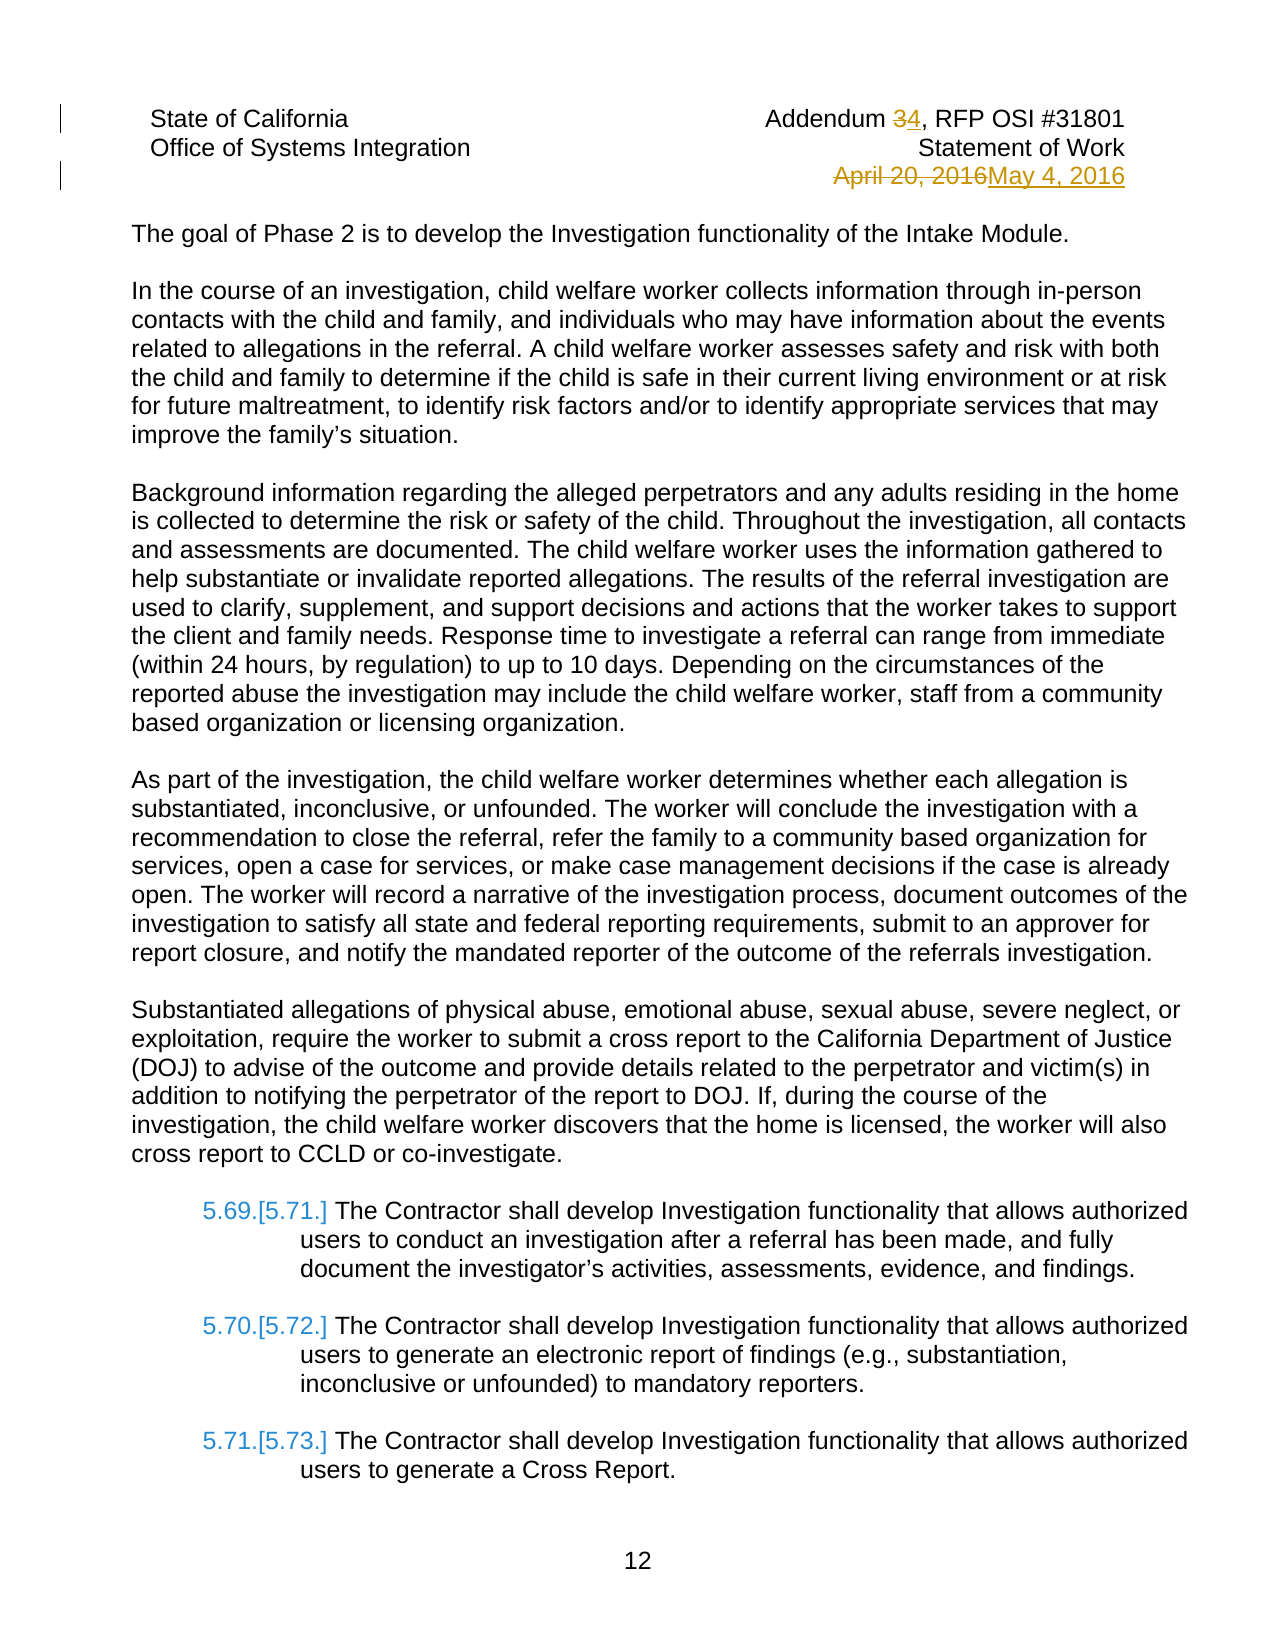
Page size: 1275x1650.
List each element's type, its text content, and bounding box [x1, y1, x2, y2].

list The Contractor shall develop Investigation functionality that allows authorized users to generate a Cross Report. [202, 1426, 1200, 1484]
text As part of the investigation, the child welfare worker determines whether each allegation is substantiated, inconclusive, or unfounded. The worker will conclude the investigation with a recommendation to close the referral, refer the family to a community based organization for services, open a case for services, or make case management decisions if the case is already open. The worker will record a narrative of the investigation process, document outcomes of the investigation to satisfy all state and federal reporting requirements, submit to an approver for report closure, and notify the mandated reporter of the outcome of the referrals investigation. [131, 765, 1200, 966]
text Background information regarding the alleged perpetrators and any adults residing in the home is collected to determine the risk or safety of the child. Throughout the investigation, all contacts and assessments are documented. The child welfare worker uses the information gathered to help substantiate or invalidate reported allegations. The results of the referral investigation are used to clarify, supplement, and support decisions and actions that the worker takes to support the client and family needs. Response time to investigate a referral can range from immediate (within 24 hours, by regulation) to up to 10 days. Depending on the circumstances of the reported abuse the investigation may include the child welfare worker, staff from a community based organization or licensing organization. [131, 477, 1200, 736]
text In the course of an investigation, child welfare worker collects information through in-person contacts with the child and family, and individuals who may have information about the events related to allegations in the referral. A child welfare worker assesses safety and risk with both the child and family to determine if the child is safe in their current living environment or at risk for future maltreatment, to identify risk factors and/or to identify appropriate services that may improve the family’s situation. [131, 276, 1200, 449]
text The goal of Phase 2 is to develop the Investigation functionality of the Intake Module. [131, 219, 1200, 247]
list The Contractor shall develop Investigation functionality that allows authorized users to generate an electronic report of findings (e.g., substantiation, inconclusive or unfounded) to mandatory reporters. [202, 1311, 1200, 1397]
text Substantiated allegations of physical abuse, emotional abuse, sexual abuse, severe neglect, or exploitation, require the worker to submit a cross report to the California Department of Justice (DOJ) to advise of the outcome and provide details related to the perpetrator and victim(s) in addition to notifying the perpetrator of the report to DOJ. If, during the course of the investigation, the child welfare worker discovers that the home is licensed, the worker will also cross report to CCLD or co-investigate. [131, 995, 1200, 1167]
list The Contractor shall develop Investigation functionality that allows authorized users to conduct an investigation after a referral has been made, and fully document the investigator’s activities, assessments, evidence, and findings. [202, 1196, 1200, 1282]
